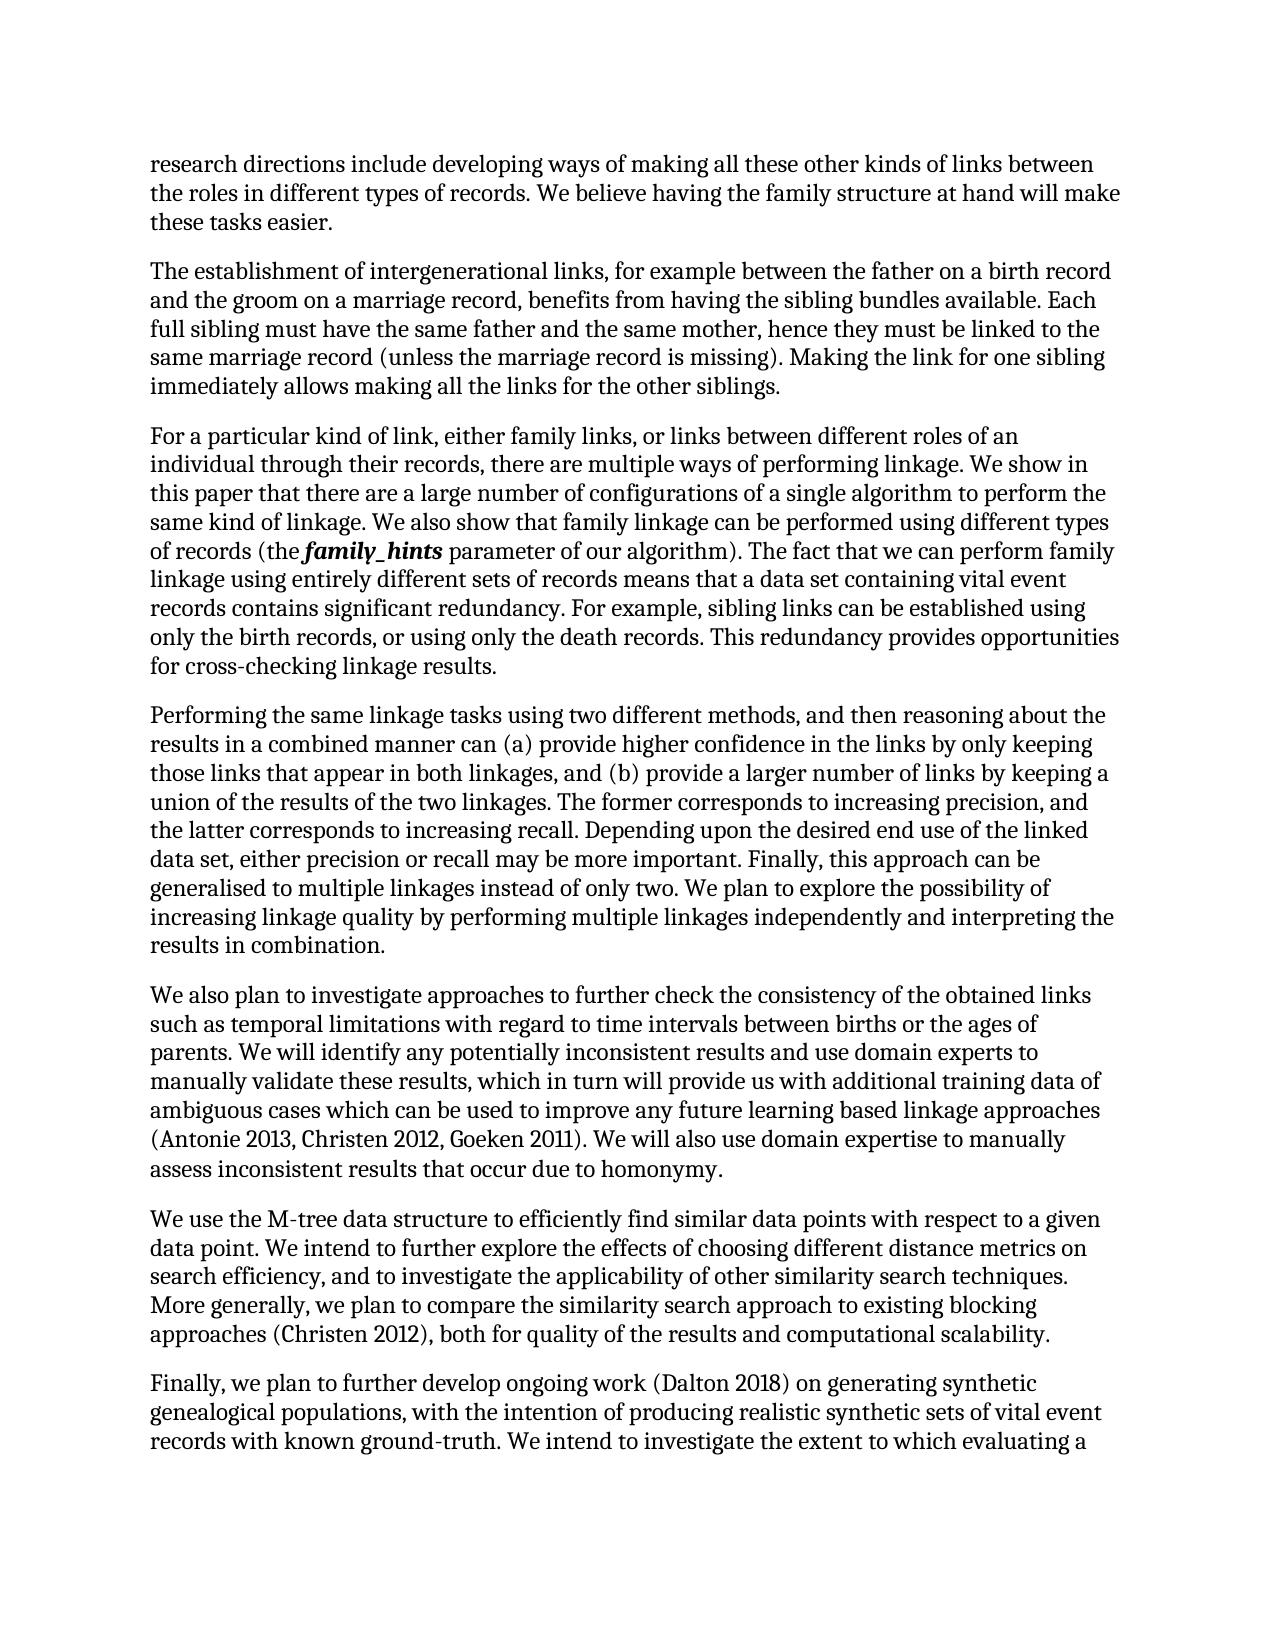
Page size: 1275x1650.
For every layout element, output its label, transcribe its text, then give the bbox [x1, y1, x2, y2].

text The establishment of intergenerational links, for example between the father on a birth record and the groom on a marriage record, benefits from having the sibling bundles available. Each full sibling must have the same father and the same mother, hence they must be linked to the same marriage record (unless the marriage record is missing). Making the link for one sibling immediately allows making all the links for the other siblings. [150, 257, 1125, 401]
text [150, 1369, 1125, 1456]
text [150, 150, 1125, 236]
text For a particular kind of link, either family links, or links between different roles of an individual through their records, there are multiple ways of performing linkage. We show in this paper that there are a large number of configurations of a single algorithm to perform the same kind of linkage. We also show that family linkage can be performed using different types of records (the family_hints parameter of our algorithm). The fact that we can perform family linkage using entirely different sets of records means that a data set containing vital event records contains significant redundancy. For example, sibling links can be established using only the birth records, or using only the death records. This redundancy provides opportunities for cross-checking linkage results. [150, 422, 1125, 680]
text We use the M-tree data structure to efficiently find similar data points with respect to a given data point. We intend to further explore the effects of choosing different distance metrics on search efficiency, and to investigate the applicability of other similarity search techniques. More generally, we plan to compare the similarity search approach to existing blocking approaches (Christen 2012), both for quality of the results and computational scalability. [150, 1205, 1125, 1348]
text Performing the same linkage tasks using two different methods, and then reasoning about the results in a combined manner can (a) provide higher confidence in the links by only keeping those links that appear in both linkages, and (b) provide a larger number of links by keeping a union of the results of the two linkages. The former corresponds to increasing precision, and the latter corresponds to increasing recall. Depending upon the desired end use of the linked data set, either precision or recall may be more important. Finally, this approach can be generalised to multiple linkages instead of only two. We plan to explore the possibility of increasing linkage quality by performing multiple linkages independently and interpreting the results in combination. [150, 701, 1125, 960]
text We also plan to investigate approaches to further check the consistency of the obtained links such as temporal limitations with regard to time intervals between births or the ages of parents. We will identify any potentially inconsistent results and use domain experts to manually validate these results, which in turn will provide us with additional training data of ambiguous cases which can be used to improve any future learning based linkage approaches (Antonie 2013, Christen 2012, Goeken 2011). We will also use domain expertise to manually assess inconsistent results that occur due to homonymy. [150, 981, 1125, 1184]
